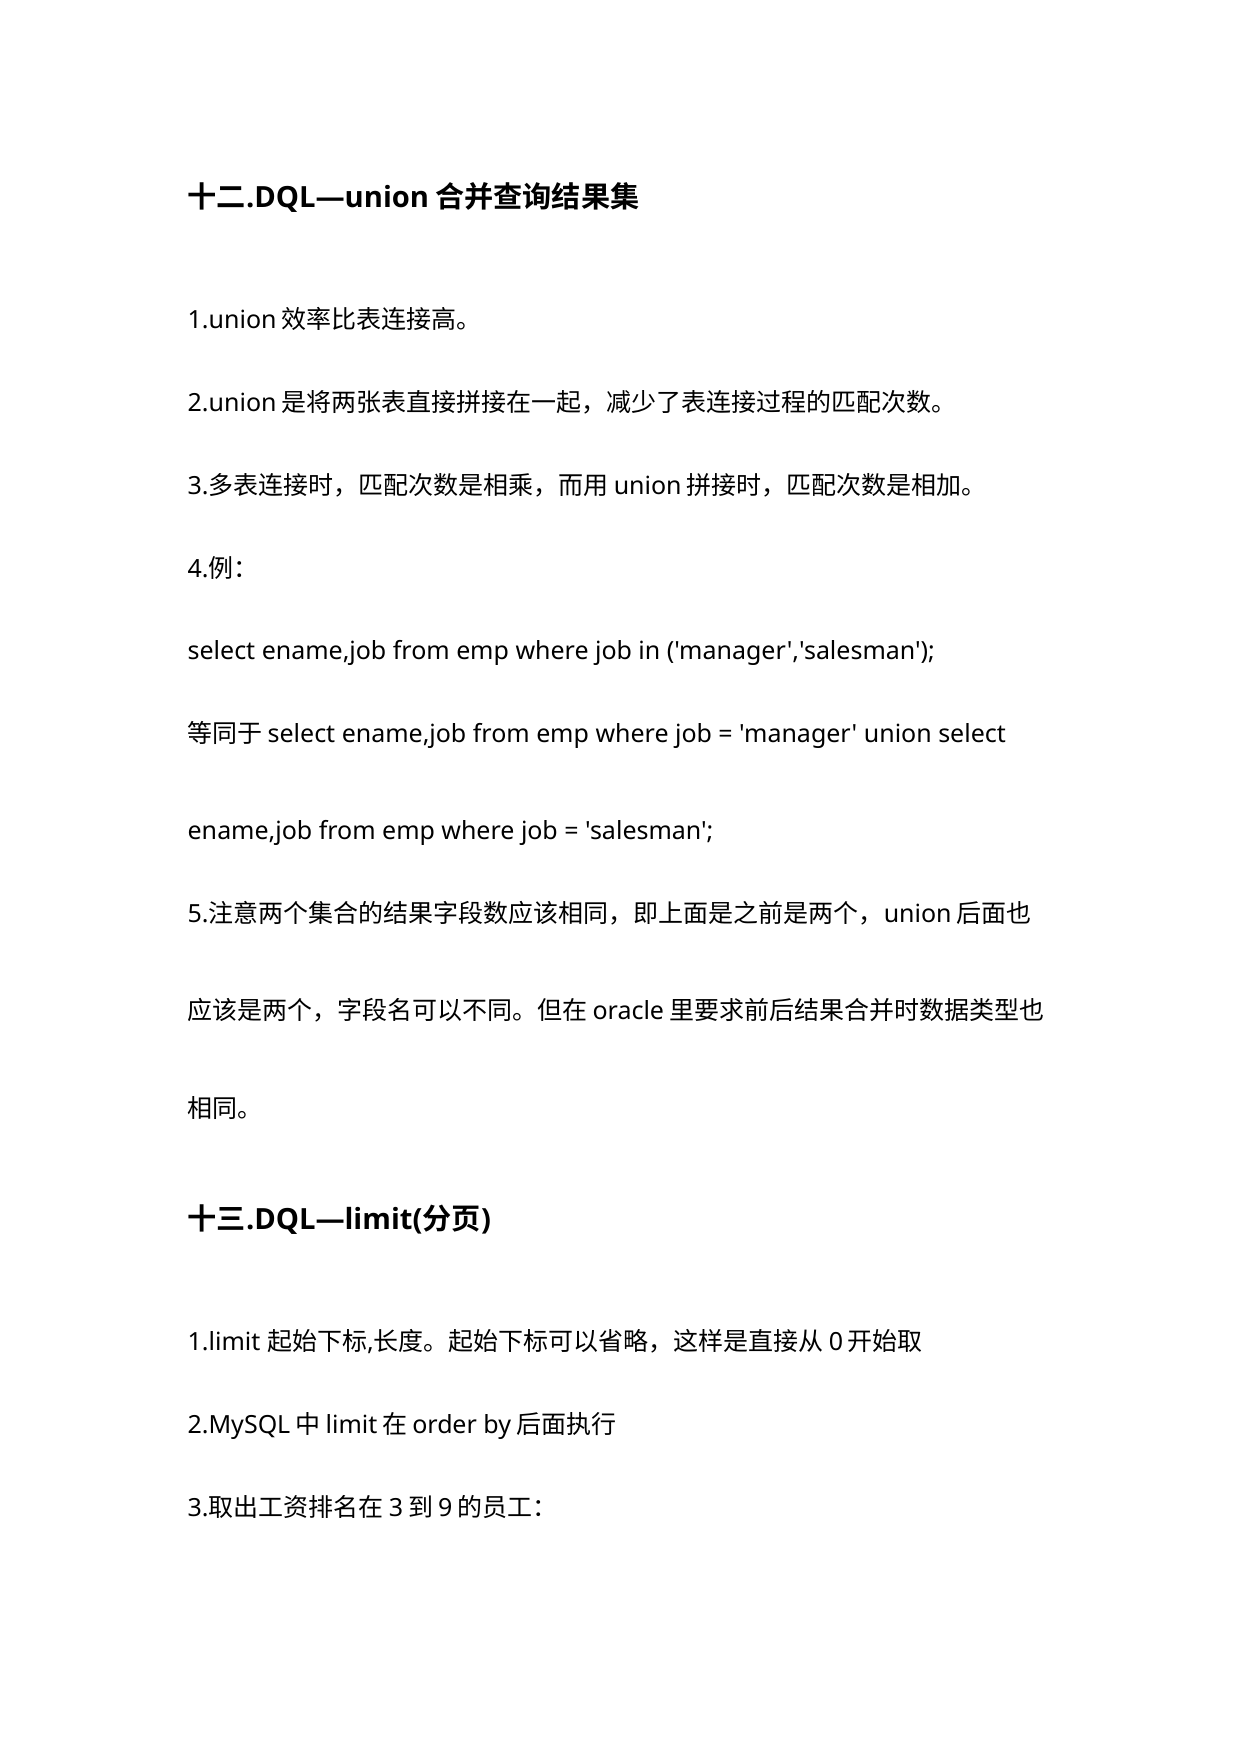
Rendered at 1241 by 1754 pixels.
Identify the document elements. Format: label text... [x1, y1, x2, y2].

text 2.union是将两张表直接拼接在一起，减少了表连接过程的匹配次数。 [187, 368, 1053, 433]
text 5.注意两个集合的结果字段数应该相同，即上面是之前是两个，union后面也应该是两个，字段名可以不同。但在oracle里要求前后结果合并时数据类型也相同。 [187, 879, 1053, 1139]
text 3.多表连接时，匹配次数是相乘，而用union拼接时，匹配次数是相加。 [187, 451, 1053, 516]
subtitle 十二.DQL—union合并查询结果集 [187, 162, 1053, 227]
text 等同于select ename,job from emp where job = 'manager' union select ename,job from emp where job = 'salesman'; [187, 699, 1053, 862]
text 1.union效率比表连接高。 [187, 285, 1053, 350]
text 3.取出工资排名在3到9的员工： [187, 1473, 1053, 1538]
text 1.limit 起始下标,长度。起始下标可以省略，这样是直接从0开始取 [187, 1307, 1053, 1372]
text select ename,job from emp where job in ('manager','salesman'); [187, 617, 1053, 682]
subtitle 十三.DQL—limit(分页) [187, 1184, 1053, 1249]
text 2.MySQL中limit在order by后面执行 [187, 1390, 1053, 1455]
text 4.例： [187, 534, 1053, 599]
